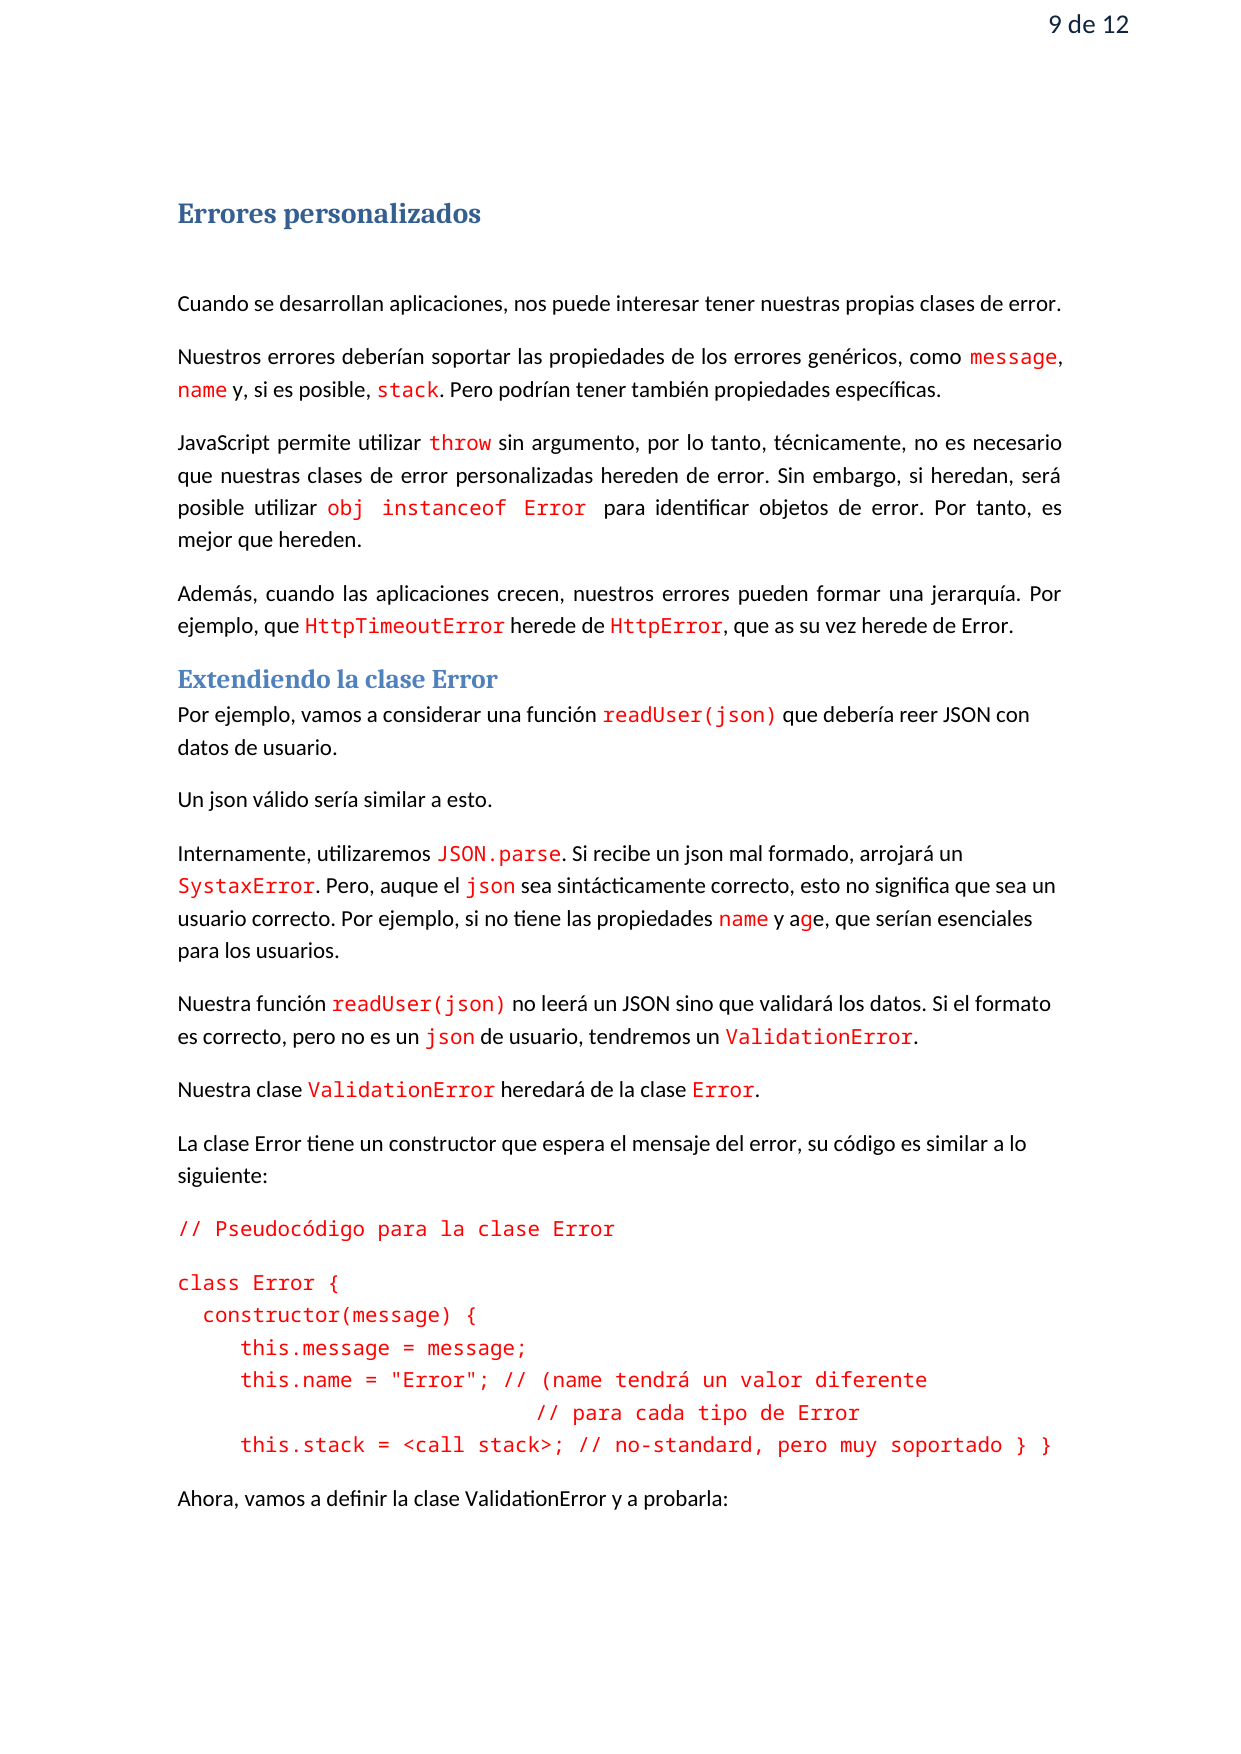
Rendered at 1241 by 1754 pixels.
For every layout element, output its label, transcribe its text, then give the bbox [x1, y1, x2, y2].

text La clase Error tiene un constructor que espera el mensaje del error, su código es similar a lo siguiente: [177, 1129, 1063, 1189]
text Un json válido sería similar a esto. [177, 786, 1063, 814]
text Internamente, utilizaremos JSON.parse. Si recibe un json mal formado, arrojará un SystaxError. Pero, auque el json sea sintácticamente correcto, esto no significa que sea un usuario correcto. Por ejemplo, si no tiene las propiedades name y age, que serían esenciales para los usuarios. [177, 839, 1063, 964]
text Nuestra función readUser(json) no leerá un JSON sino que validará los datos. Si el formato es correcto, pero no es un json de usuario, tendremos un ValidationError. [177, 989, 1063, 1051]
text Además, cuando las aplicaciones crecen, nuestros errores pueden formar una jerarquía. Por ejemplo, que HttpTimeoutError herede de HttpError, que as su vez herede de Error. [177, 579, 1063, 639]
subtitle Extendiendo la clase Error [177, 664, 1063, 695]
text class Error { constructor(message) { this.message = message; this.name = "Error"; // (name tendrá un valor diferente // para cada tipo de Error this.stack = <call stack>; // no-standard, pero muy soportado } } [177, 1268, 1063, 1459]
text Ahora, vamos a definir la clase ValidationError y a probarla: [177, 1484, 1063, 1512]
text Nuestra clase ValidationError heredará de la clase Error. [177, 1076, 1063, 1104]
text JavaScript permite utilizar throw sin argumento, por lo tanto, técnicamente, no es necesario que nuestras clases de error personalizadas hereden de error. Sin embargo, si heredan, será posible utilizar obj instanceof Error para identificar objetos de error. Por tanto, es mejor que hereden. [177, 428, 1063, 554]
text // Pseudocódigo para la clase Error [177, 1214, 1063, 1243]
text Nuestros errores deberían soportar las propiedades de los errores genéricos, como message, name y, si es posible, stack. Pero podrían tener también propiedades específicas. [177, 342, 1063, 403]
subtitle Errores personalizados [177, 198, 1063, 231]
text Cuando se desarrollan aplicaciones, nos puede interesar tener nuestras propias clases de error. [177, 289, 1063, 317]
text Por ejemplo, vamos a considerar una función readUser(json) que debería reer JSON con datos de usuario. [177, 700, 1063, 761]
